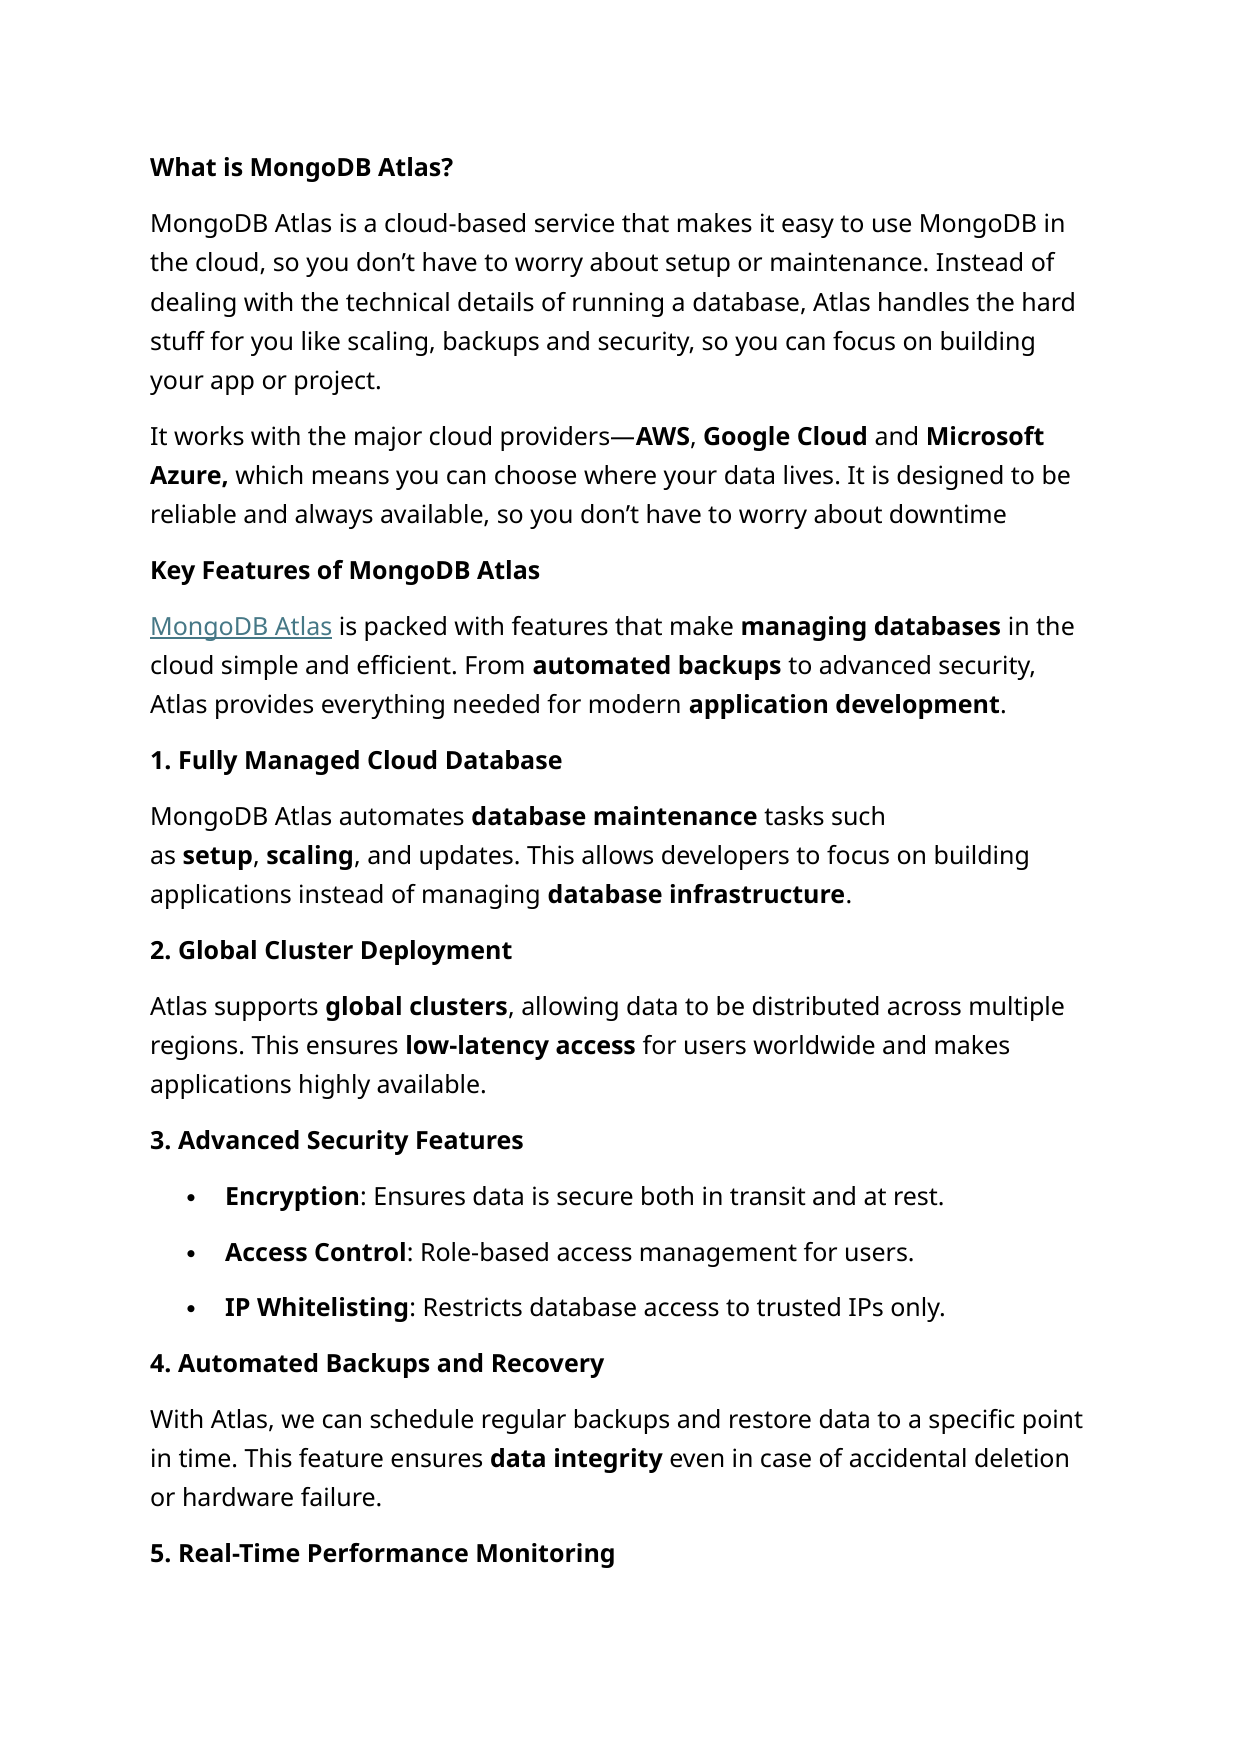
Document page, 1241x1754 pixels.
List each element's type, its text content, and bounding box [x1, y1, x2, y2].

text It works with the major cloud providers—AWS, Google Cloud and Microsoft Azure, which means you can choose where your data lives. It is designed to be reliable and always available, so you don’t have to worry about downtime [150, 418, 1090, 531]
text MongoDB Atlas is a cloud-based service that makes it easy to use MongoDB in the cloud, so you don’t have to worry about setup or maintenance. Instead of dealing with the technical details of running a database, Atlas handles the hard stuff for you like scaling, backups and security, so you can focus on building your app or project. [150, 206, 1090, 397]
list IP Whitelisting: Restricts database access to trusted IPs only. [187, 1290, 1090, 1324]
text 2. Global Cluster Deployment [150, 932, 1090, 967]
text MongoDB Atlas is packed with features that make managing databases in the cloud simple and efficient. From automated backups to advanced security, Atlas provides everything needed for modern application development. [150, 608, 1090, 721]
text Key Features of MongoDB Atlas [150, 552, 1090, 587]
list Encryption: Ensures data is secure both in transit and at rest. [187, 1178, 1090, 1212]
text 4. Automated Backups and Recovery [150, 1346, 1090, 1380]
text With Atlas, we can schedule regular backups and restore data to a specific point in time. This feature ensures data integrity even in case of accidental deletion or hardware failure. [150, 1402, 1090, 1514]
list Access Control: Role-based access management for users. [187, 1234, 1090, 1268]
text Atlas supports global clusters, allowing data to be distributed across multiple regions. This ensures low-latency access for users worldwide and makes applications highly available. [150, 988, 1090, 1101]
text What is MongoDB Atlas? [150, 150, 1090, 184]
text 5. Real-Time Performance Monitoring [150, 1536, 1090, 1570]
text 1. Fully Managed Cloud Database [150, 742, 1090, 777]
text 3. Advanced Security Features [150, 1122, 1090, 1157]
text MongoDB Atlas automates database maintenance tasks such as setup, scaling, and updates. This allows developers to focus on building applications instead of managing database infrastructure. [150, 798, 1090, 911]
